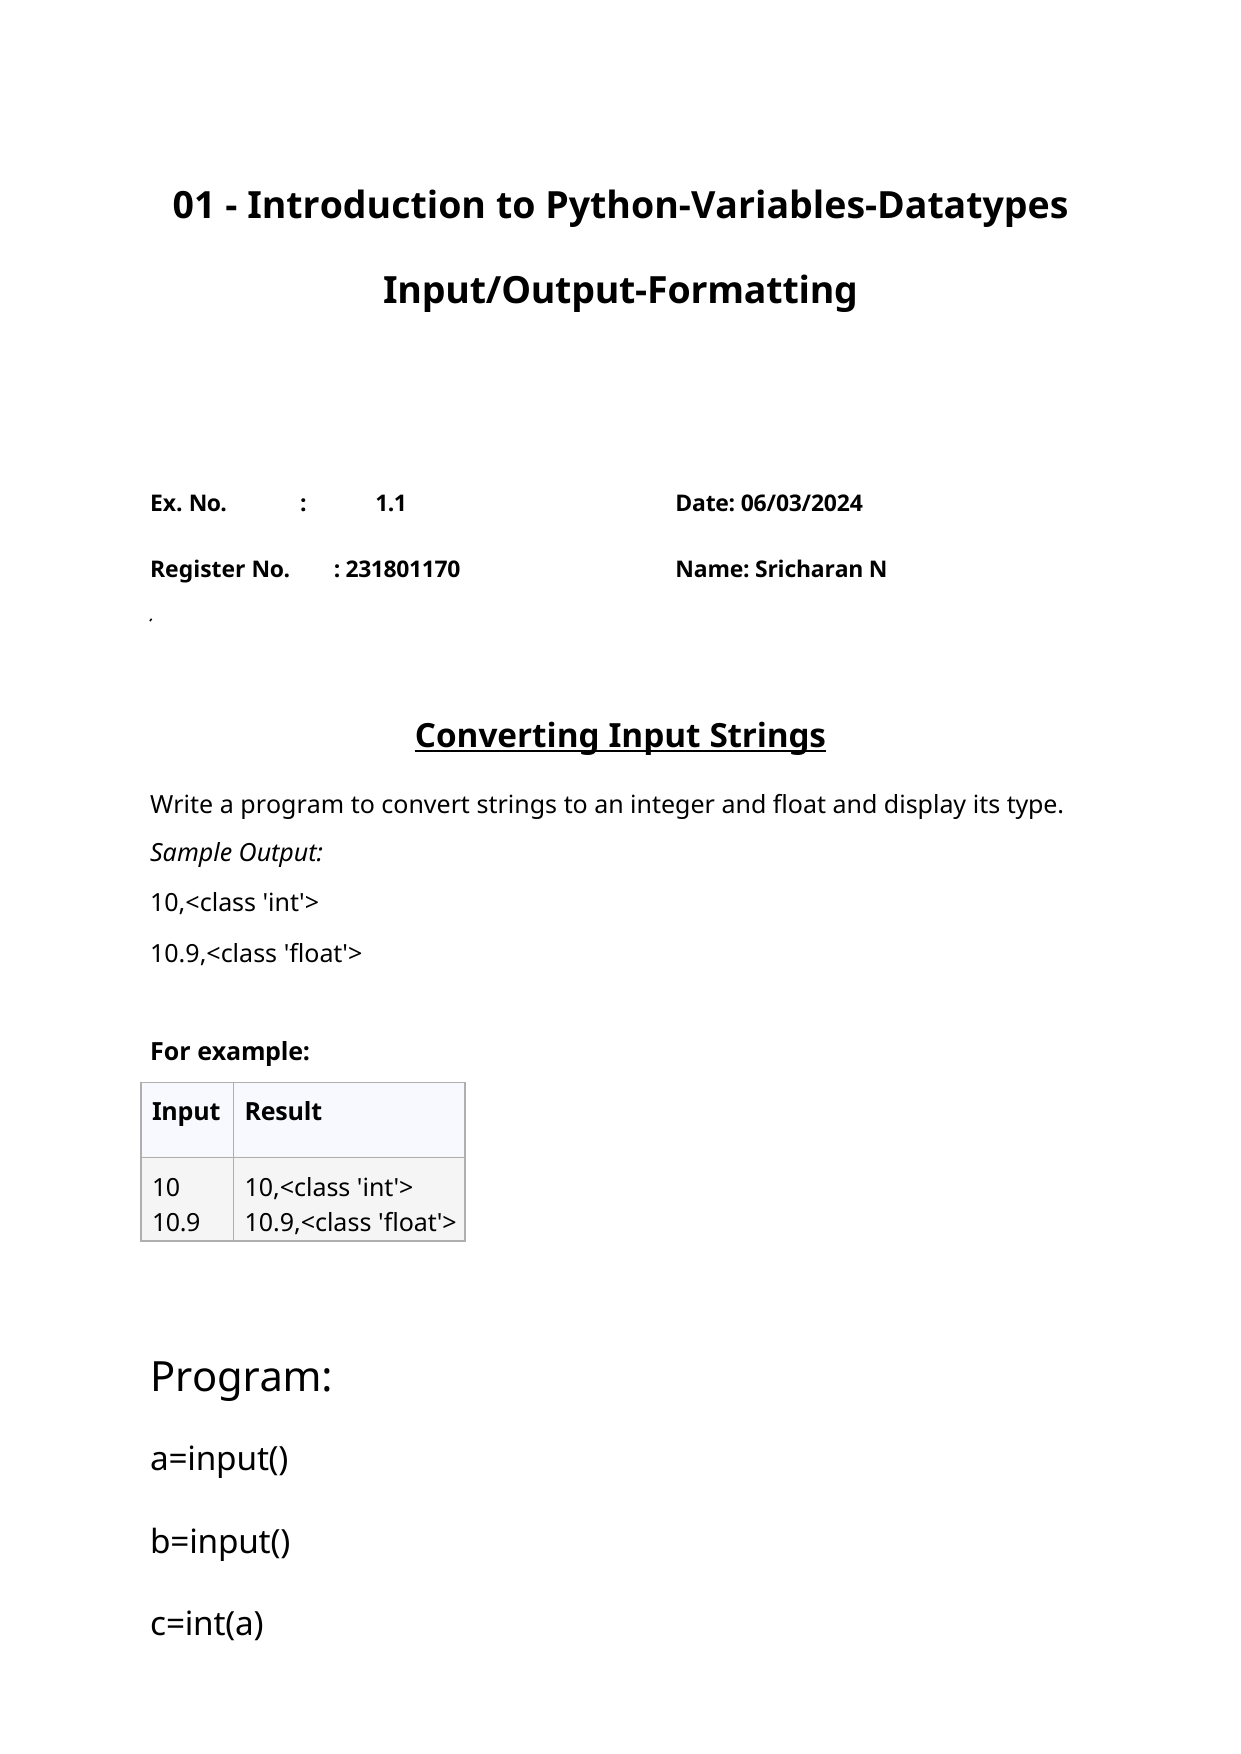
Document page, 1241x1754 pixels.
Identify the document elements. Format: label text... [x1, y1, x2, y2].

text Register No. : 231801170 Name: Sricharan N [150, 552, 1211, 584]
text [150, 1435, 391, 1645]
text Sample Output: 10,<class 'int'> 10.9,<class 'float'> [150, 834, 391, 969]
table_header Input [142, 1083, 233, 1156]
table_header Result [234, 1083, 464, 1156]
text Ex. No. : 1.1 Date: 06/03/2024 [150, 487, 1211, 518]
text 01 - Introduction to Python-Variables-Datatypes Input/Output-Formatting [151, 179, 1089, 314]
subtitle Program: [150, 1347, 1211, 1403]
text Write a program to convert strings to an integer and float and display its type. [150, 787, 1211, 821]
text For example: [150, 1033, 1211, 1067]
subtitle Converting Input Strings [129, 712, 1111, 757]
table_cell 10 10.9 [142, 1158, 233, 1240]
table_cell 10,<class 'int'> 10.9,<class 'float'> [234, 1158, 464, 1240]
